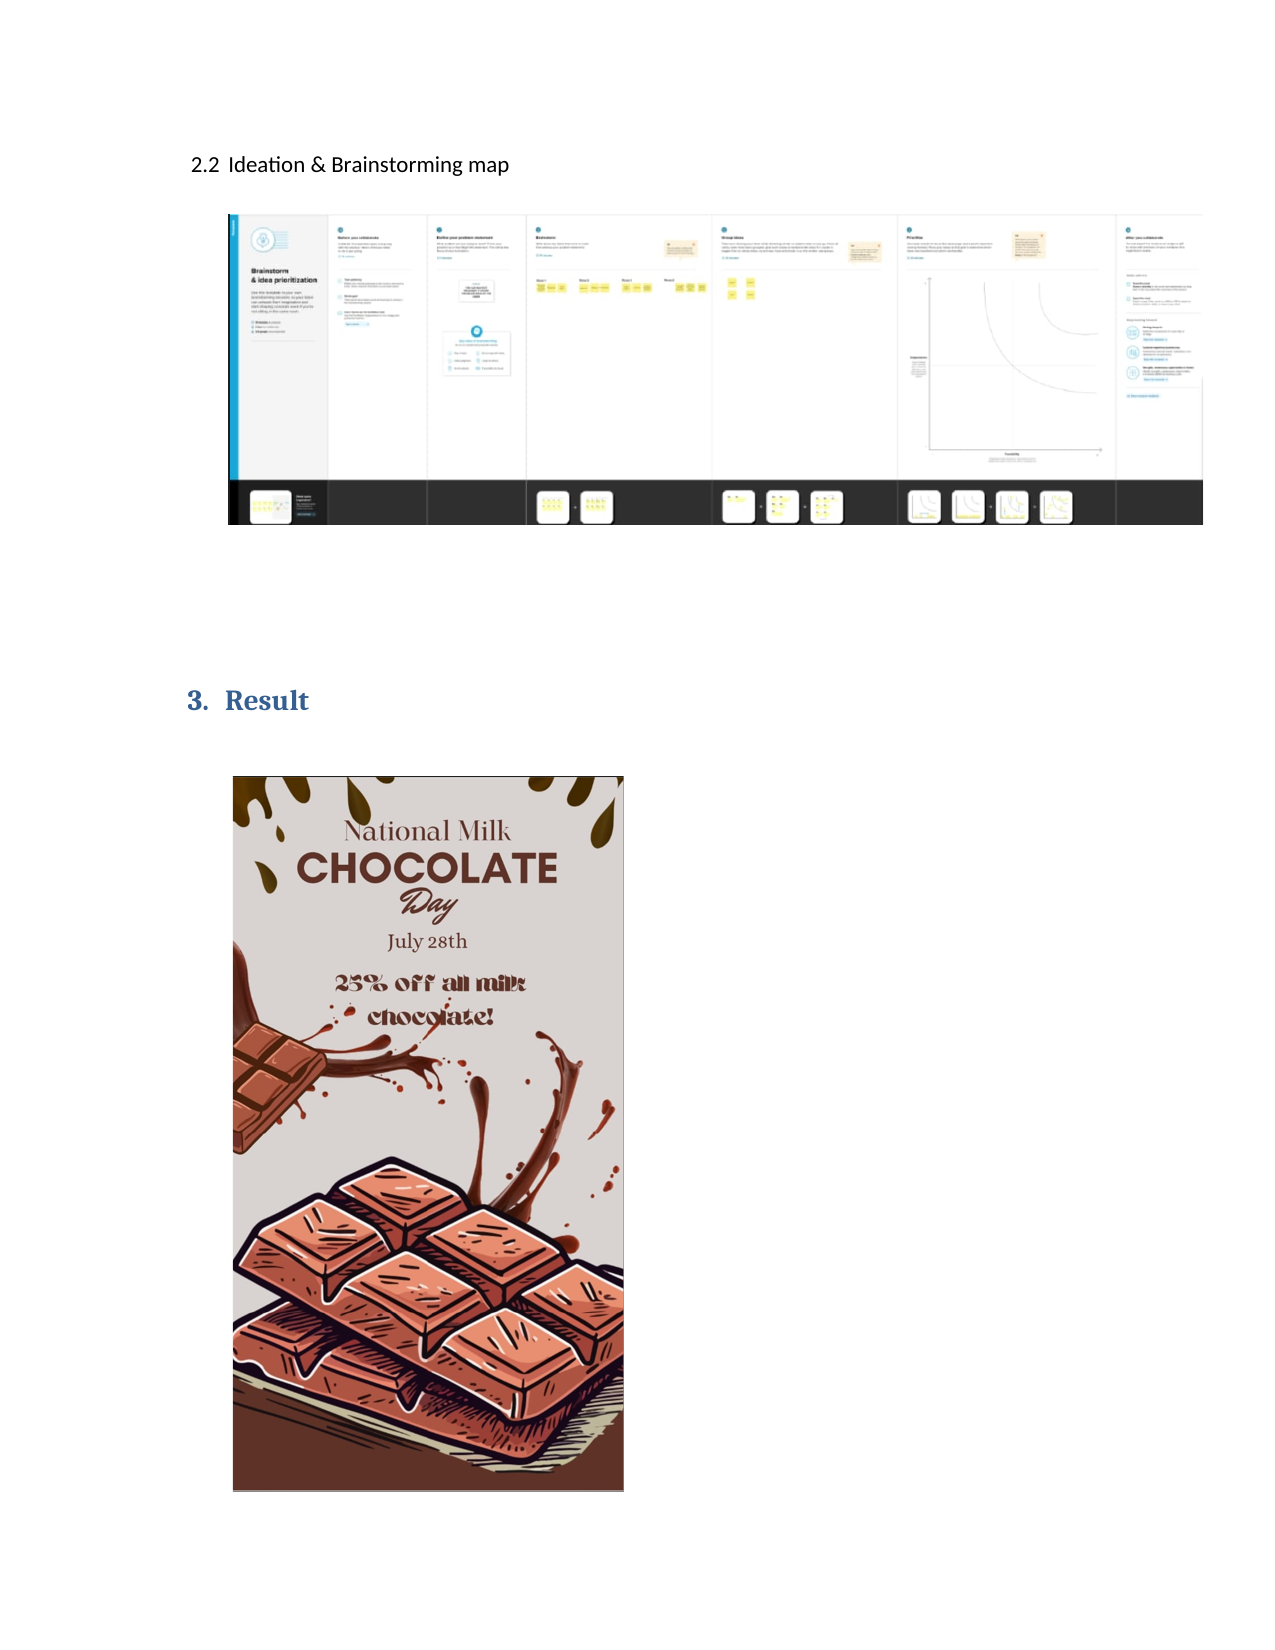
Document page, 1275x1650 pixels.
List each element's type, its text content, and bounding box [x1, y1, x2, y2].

subtitle Result [187, 684, 1125, 718]
list Ideation & Brainstorming map [191, 150, 1125, 178]
picture [232, 776, 624, 1492]
picture [228, 214, 1204, 525]
